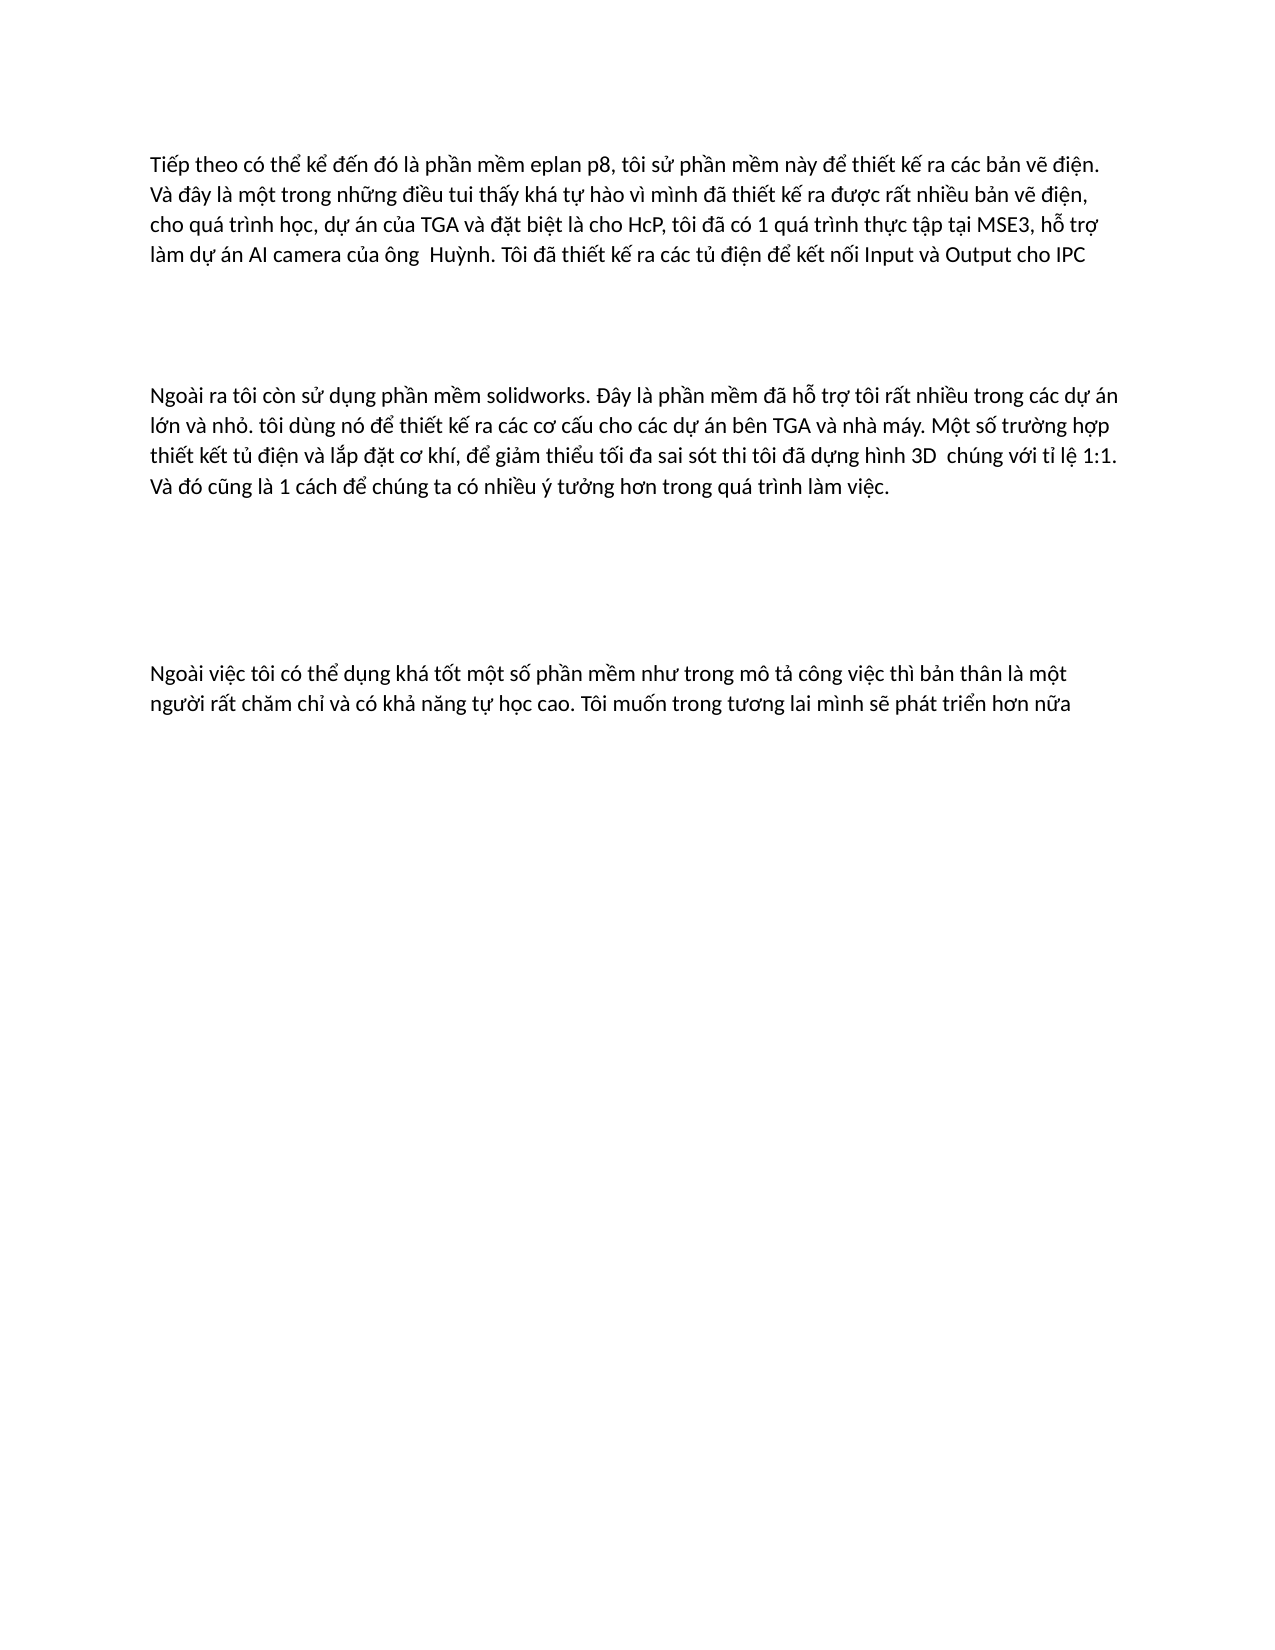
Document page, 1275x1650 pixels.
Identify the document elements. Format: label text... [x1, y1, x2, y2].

text Tiếp theo có thể kể đến đó là phần mềm eplan p8, tôi sử phần mềm này để thiết kế ra các bản vẽ điện. Và đây là một trong những điều tui thấy khá tự hào vì mình đã thiết kế ra được rất nhiều bản vẽ điện, cho quá trình học, dự án của TGA và đặt biệt là cho HcP, tôi đã có 1 quá trình thực tập tại MSE3, hỗ trợ làm dự án AI camera của ông Huỳnh. Tôi đã thiết kế ra các tủ điện để kết nối Input và Output cho IPC [150, 150, 1125, 269]
text Ngoài việc tôi có thể dụng khá tốt một số phần mềm như trong mô tả công việc thì bản thân là một người rất chăm chỉ và có khả năng tự học cao. Tôi muốn trong tương lai mình sẽ phát triển hơn nữa [150, 659, 1125, 718]
